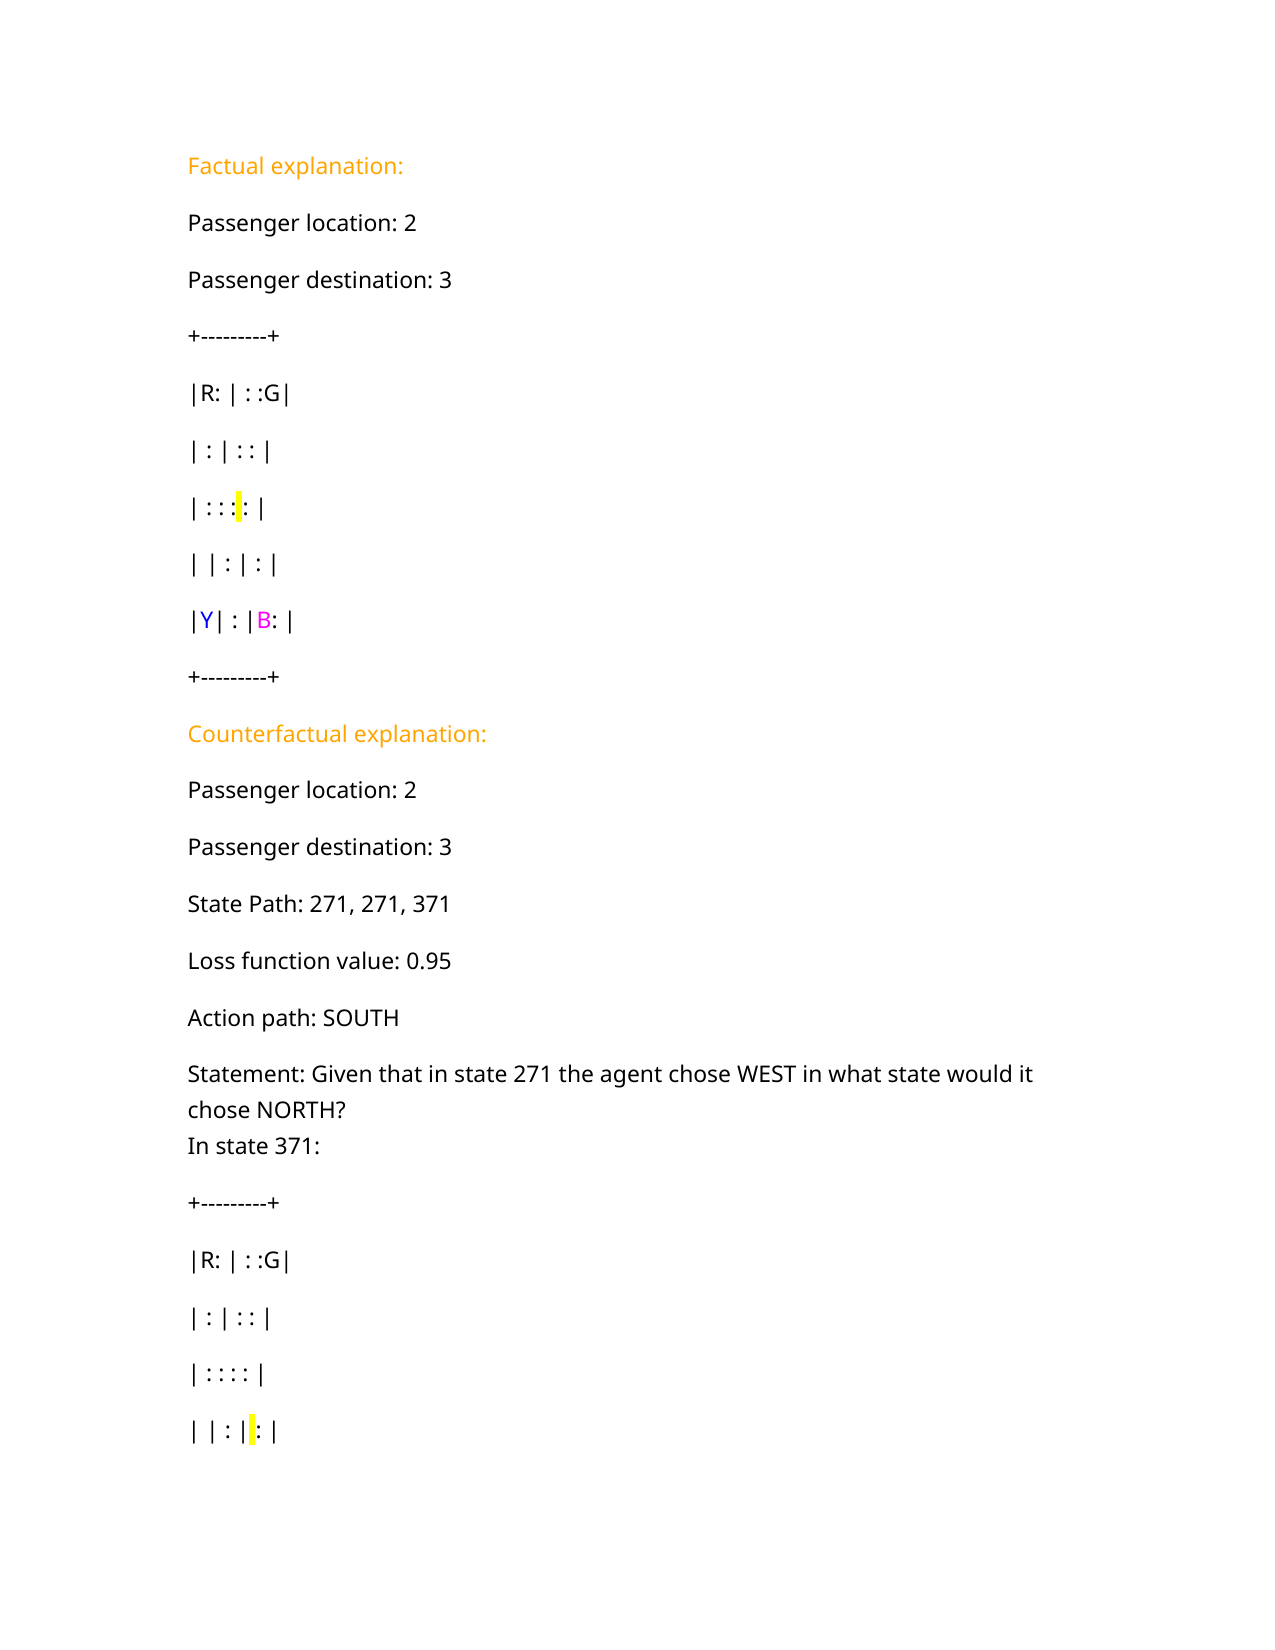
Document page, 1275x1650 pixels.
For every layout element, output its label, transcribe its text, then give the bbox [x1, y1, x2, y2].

text Factual explanation: [187, 150, 1087, 181]
text Action path: SOUTH [187, 1002, 1087, 1033]
text | : : : : | [242, 491, 1087, 522]
text Counterfactual explanation: [187, 718, 1087, 749]
text | : | : : | [187, 1301, 1087, 1332]
text |Y| : |B: | [187, 604, 1087, 635]
text | : | : : | [187, 434, 1087, 465]
text +---------+ [187, 661, 1087, 692]
text Passenger destination: 3 [187, 831, 1087, 862]
text Loss function value: 0.95 [187, 945, 1087, 976]
text | : : : : | [187, 1357, 1087, 1388]
text +---------+ [187, 1187, 1087, 1218]
text | | : | : | [187, 1414, 249, 1445]
text | | : | : | [255, 1414, 1087, 1445]
text Passenger destination: 3 [187, 263, 1087, 295]
text | : : : : | [187, 491, 236, 522]
text Statement: Given that in state 271 the agent chose WEST in what state would it chose NORTH? In state 371: [187, 1058, 1087, 1161]
text |R: | : :G| [187, 377, 1087, 408]
text State Path: 271, 271, 371 [187, 888, 1087, 919]
text | | : | : | [187, 547, 1087, 579]
text |R: | : :G| [187, 1244, 1087, 1275]
text +---------+ [187, 320, 1087, 352]
text Passenger location: 2 [187, 774, 1087, 806]
text Passenger location: 2 [187, 207, 1087, 238]
